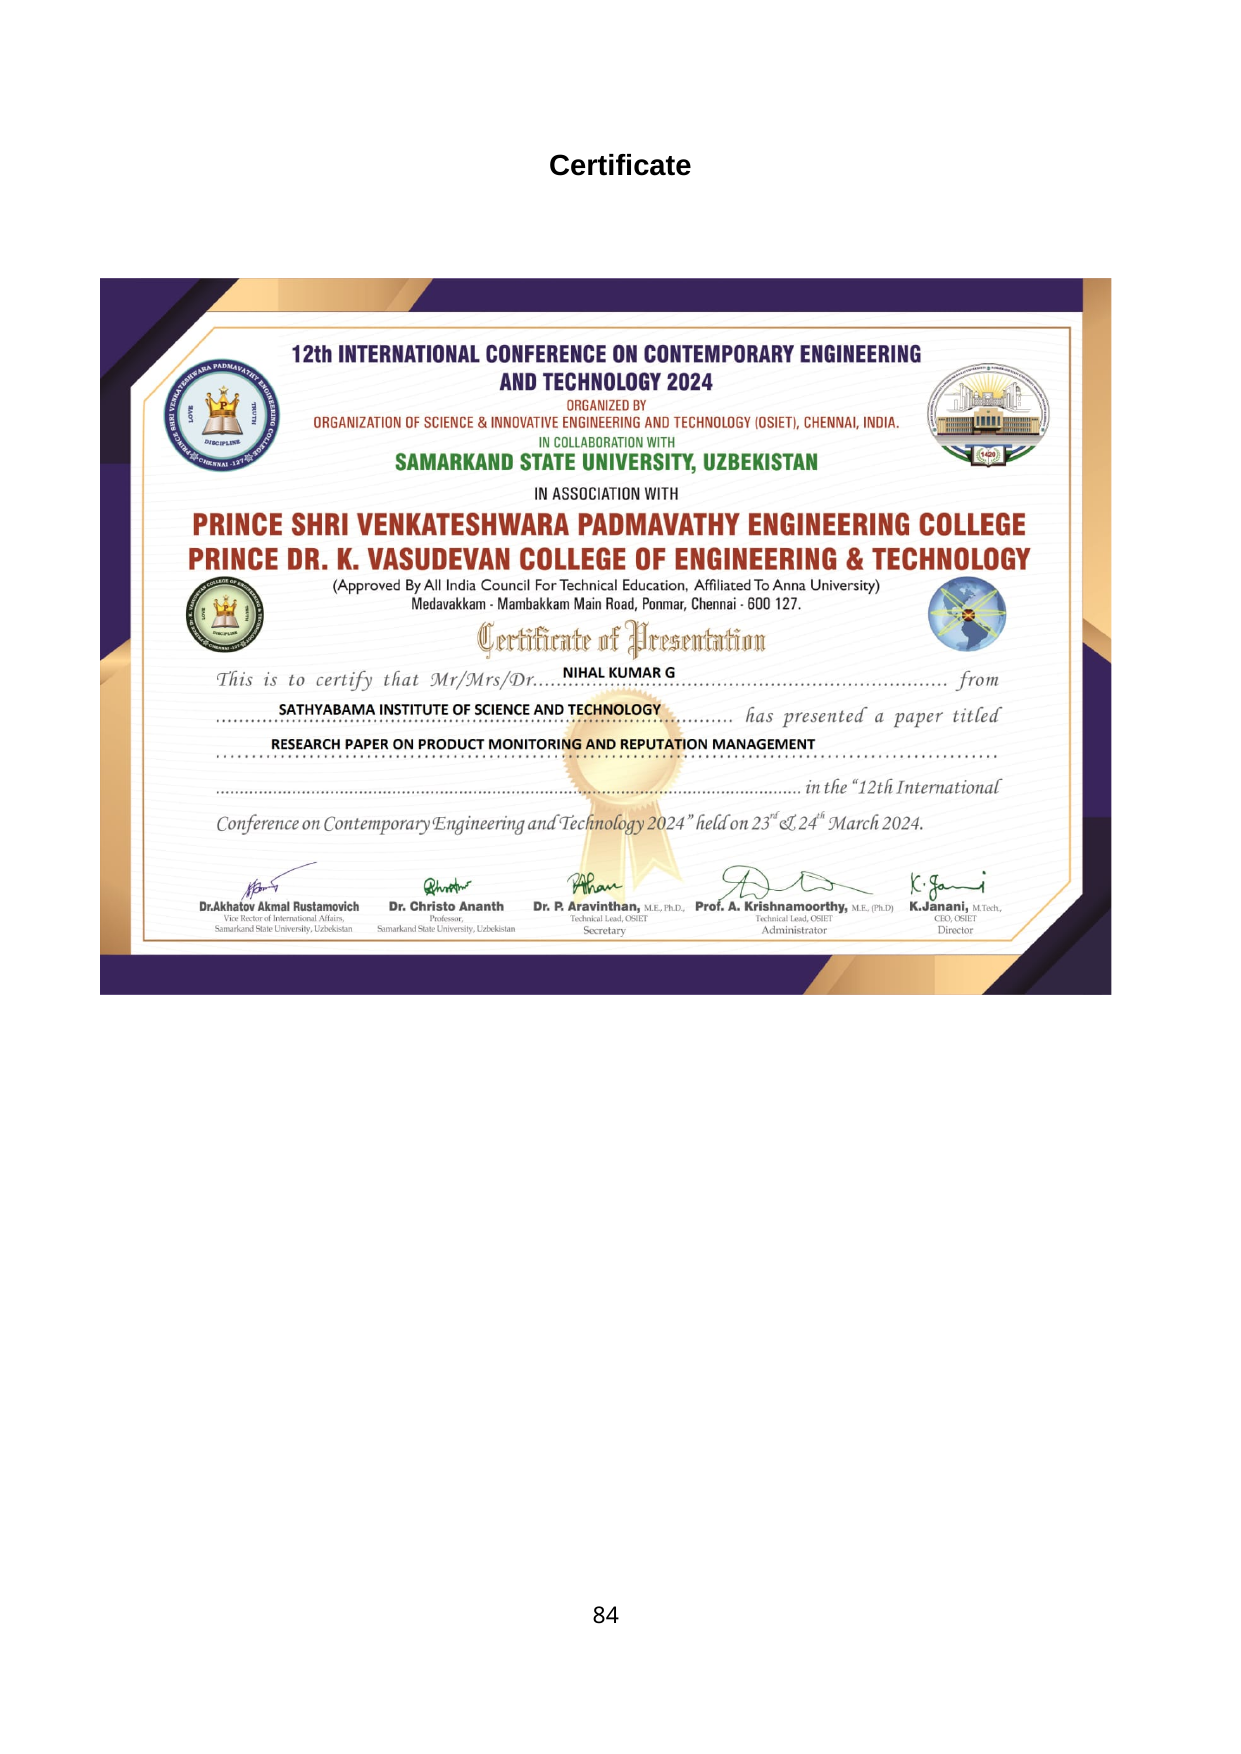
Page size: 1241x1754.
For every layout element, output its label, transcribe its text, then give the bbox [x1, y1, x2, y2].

picture [100, 278, 1112, 995]
text Certificate [149, 148, 1092, 182]
